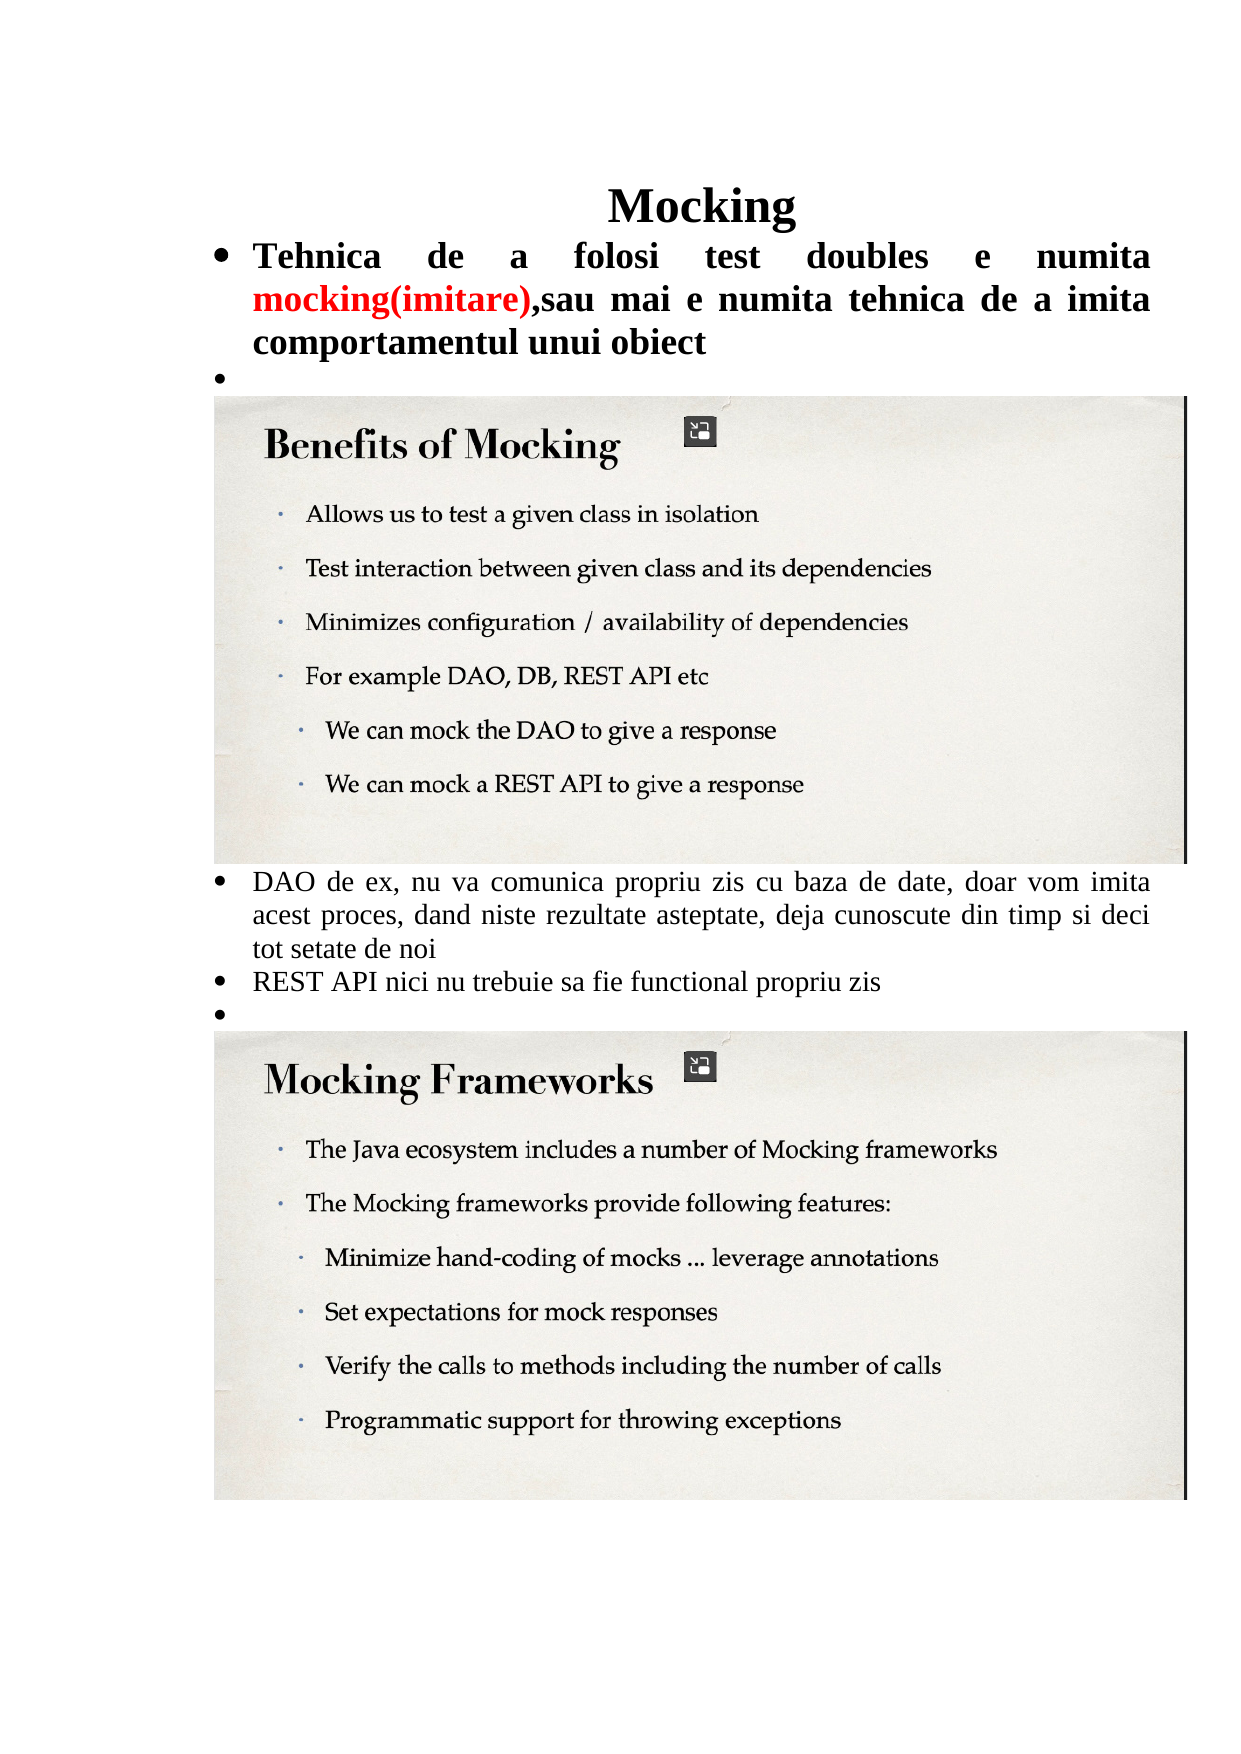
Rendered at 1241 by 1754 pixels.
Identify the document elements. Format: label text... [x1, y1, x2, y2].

picture [214, 1031, 1188, 1500]
picture [214, 396, 1188, 864]
list Tehnica de a folosi test doubles e numita mocking(imitare),sau mai e numita tehnica de a imita comportamentul unui obiect [215, 233, 1152, 362]
list REST API nici nu trebuie sa fie functional propriu zis [215, 964, 1152, 998]
list DAO de ex, nu va comunica propriu zis cu baza de date, doar vom imita acest proces, dand niste rezultate asteptate, deja cunoscute din timp si deci tot setate de noi [215, 864, 1152, 964]
list Mocking [252, 176, 1152, 233]
